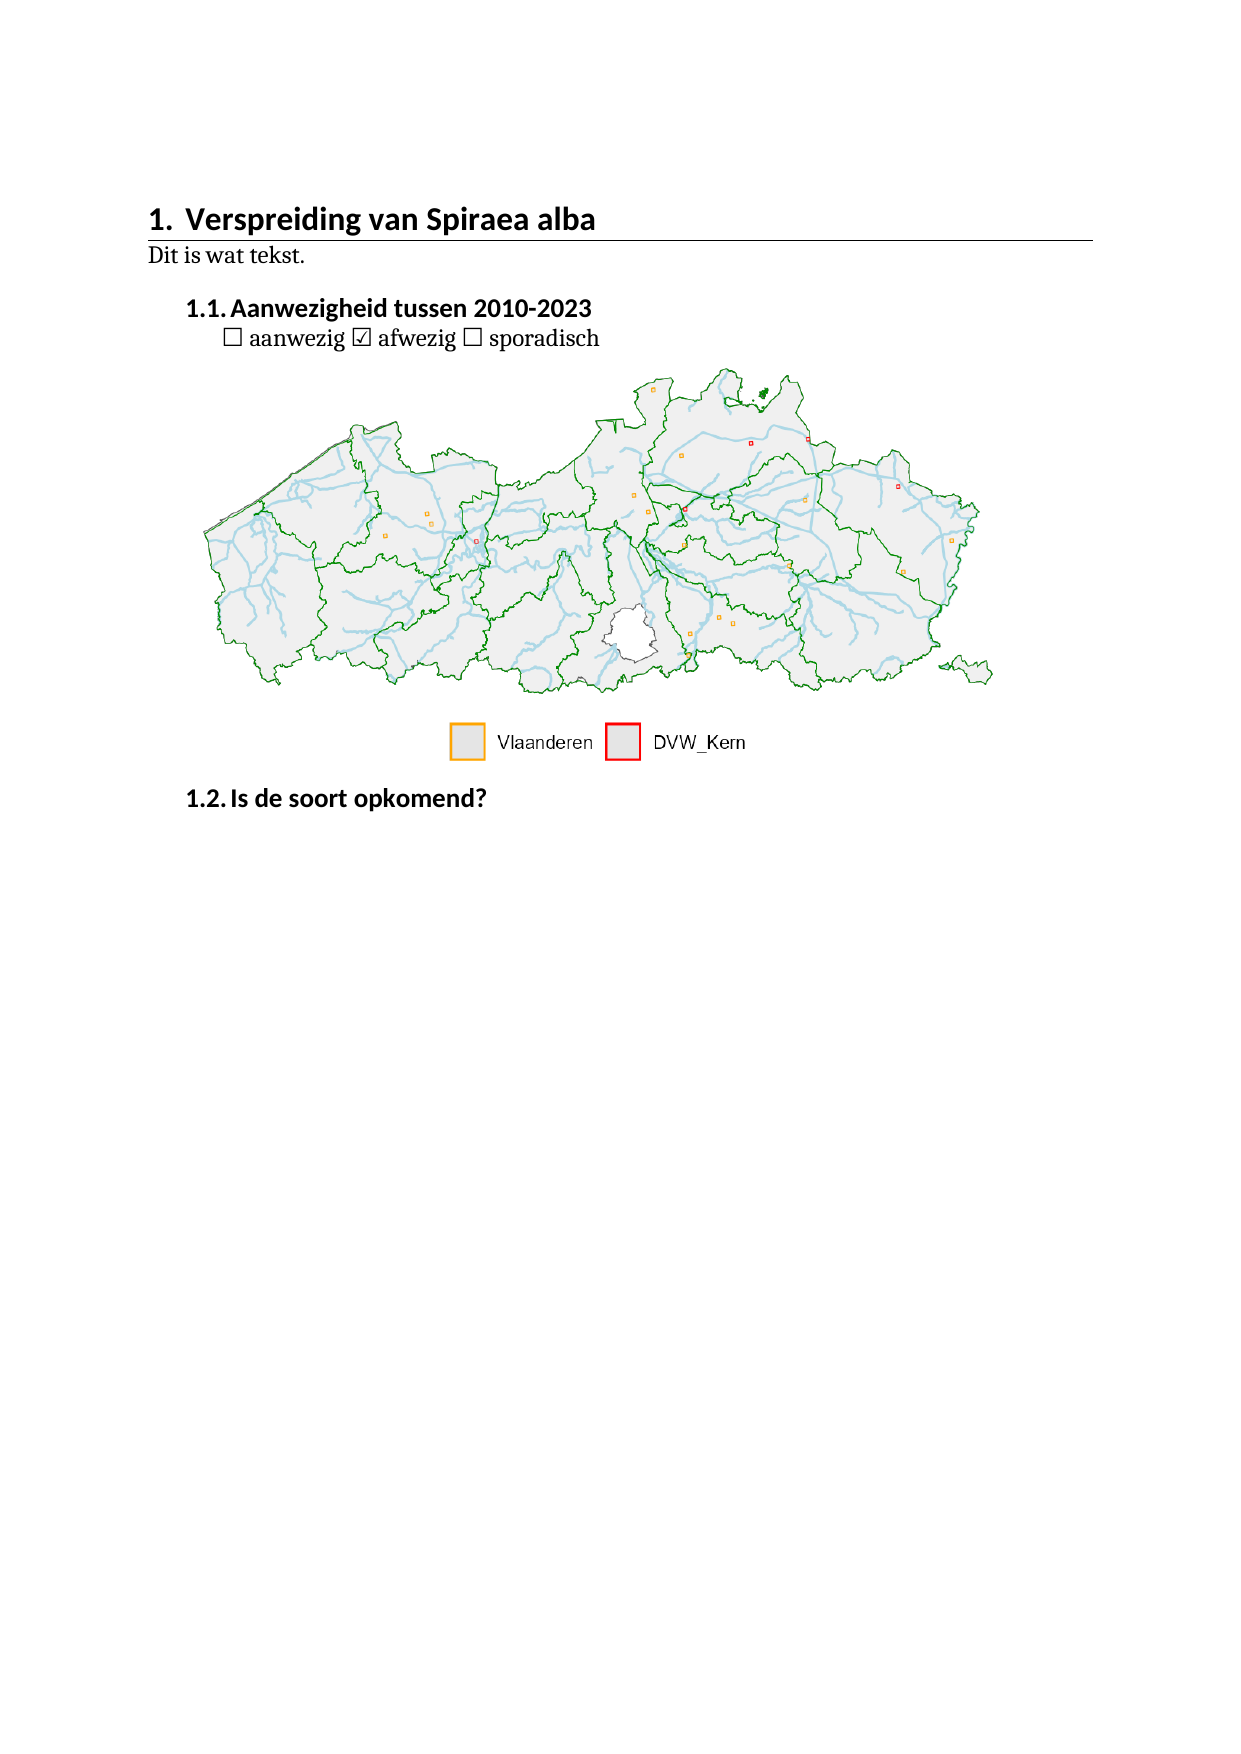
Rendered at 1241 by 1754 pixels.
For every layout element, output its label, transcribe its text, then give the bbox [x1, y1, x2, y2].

text Dit is wat tekst. [148, 241, 1093, 270]
picture [147, 352, 1048, 761]
subtitle Verspreiding van Spiraea alba [148, 198, 1093, 240]
text ☐ aanwezig ☑ afwezig ☐ sporadisch [148, 324, 1093, 353]
subtitle Is de soort opkomend? [185, 782, 1093, 815]
subtitle Aanwezigheid tussen 2010-2023 [185, 291, 1093, 324]
